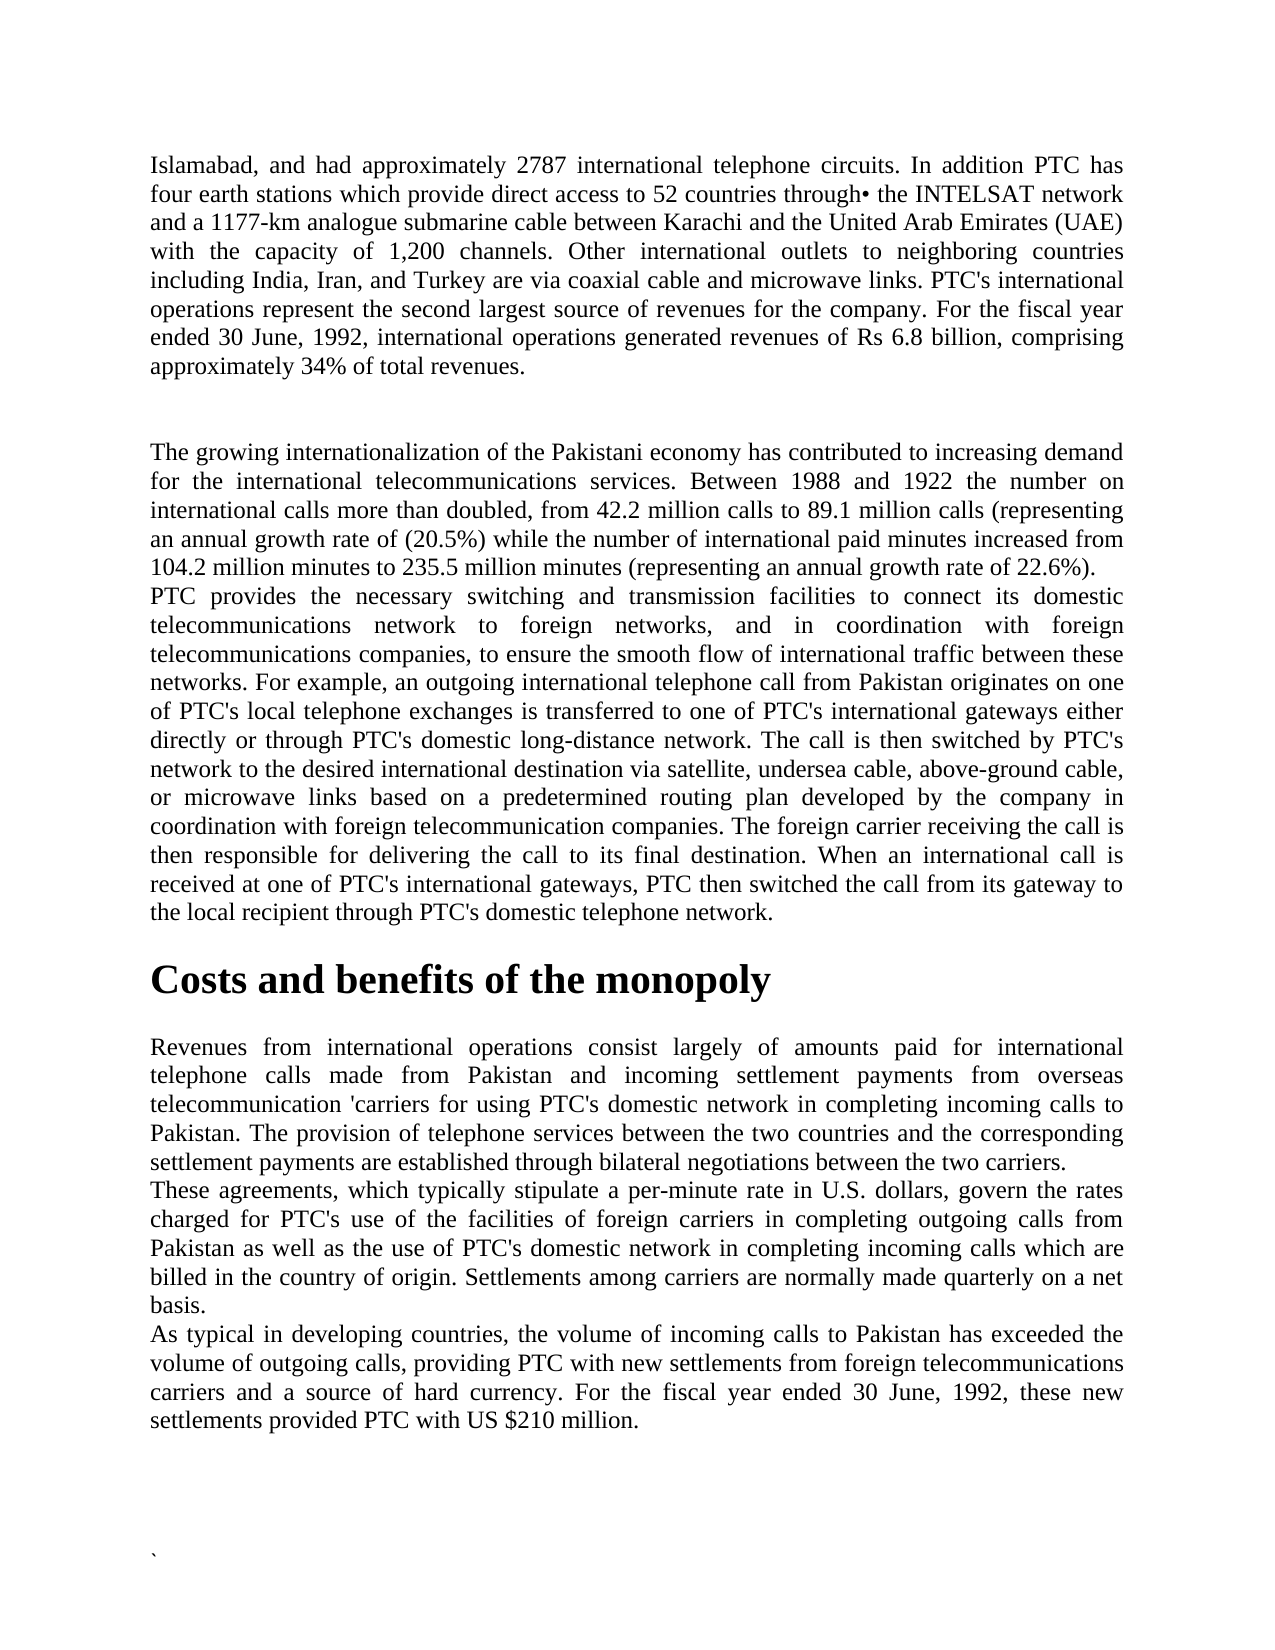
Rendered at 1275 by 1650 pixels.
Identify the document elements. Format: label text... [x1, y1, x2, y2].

text As typical in developing countries, the volume of incoming calls to Pakistan has exceeded the volume of outgoing calls, providing PTC with new settlements from foreign telecommunications carriers and a source of hard currency. For the fiscal year ended 30 June, 1992, these new settlements provided PTC with US $210 million. [150, 1319, 1125, 1434]
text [150, 150, 1125, 380]
text Revenues from international operations consist largely of amounts paid for international telephone calls made from Pakistan and incoming settlement payments from overseas telecommunication 'carriers for using PTC's domestic network in completing incoming calls to Pakistan. The provision of telephone services between the two countries and the corresponding settlement payments are established through bilateral negotiations between the two carriers. [150, 1032, 1125, 1175]
text These agreements, which typically stipulate a per-minute rate in U.S. dollars, govern the rates charged for PTC's use of the facilities of foreign carriers in completing outgoing calls from Pakistan as well as the use of PTC's domestic network in completing incoming calls which are billed in the country of origin. Settlements among carriers are normally made quarterly on a net basis. [150, 1175, 1125, 1319]
text PTC provides the necessary switching and transmission facilities to connect its domestic telecommunications network to foreign networks, and in coordination with foreign telecommunications companies, to ensure the smooth flow of international traffic between these networks. For example, an outgoing international telephone call from Pakistan originates on one of PTC's local telephone exchanges is transferred to one of PTC's international gateways either directly or through PTC's domestic long-distance network. The call is then switched by PTC's network to the desired international destination via satellite, undersea cable, above-ground cable, or microwave links based on a predetermined routing plan developed by the company in coordination with foreign telecommunication companies. The foreign carrier receiving the call is then responsible for delivering the call to its final destination. When an international call is received at one of PTC's international gateways, PTC then switched the call from its gateway to the local recipient through PTC's domestic telephone network. [150, 581, 1125, 926]
text Costs and benefits of the monopoly [150, 955, 1125, 1003]
text The growing internationalization of the Pakistani economy has contributed to increasing demand for the international telecommunications services. Between 1988 and 1922 the number on international calls more than doubled, from 42.2 million calls to 89.1 million calls (representing an annual growth rate of (20.5%) while the number of international paid minutes increased from 104.2 million minutes to 235.5 million minutes (representing an annual growth rate of 22.6%). [150, 437, 1125, 581]
